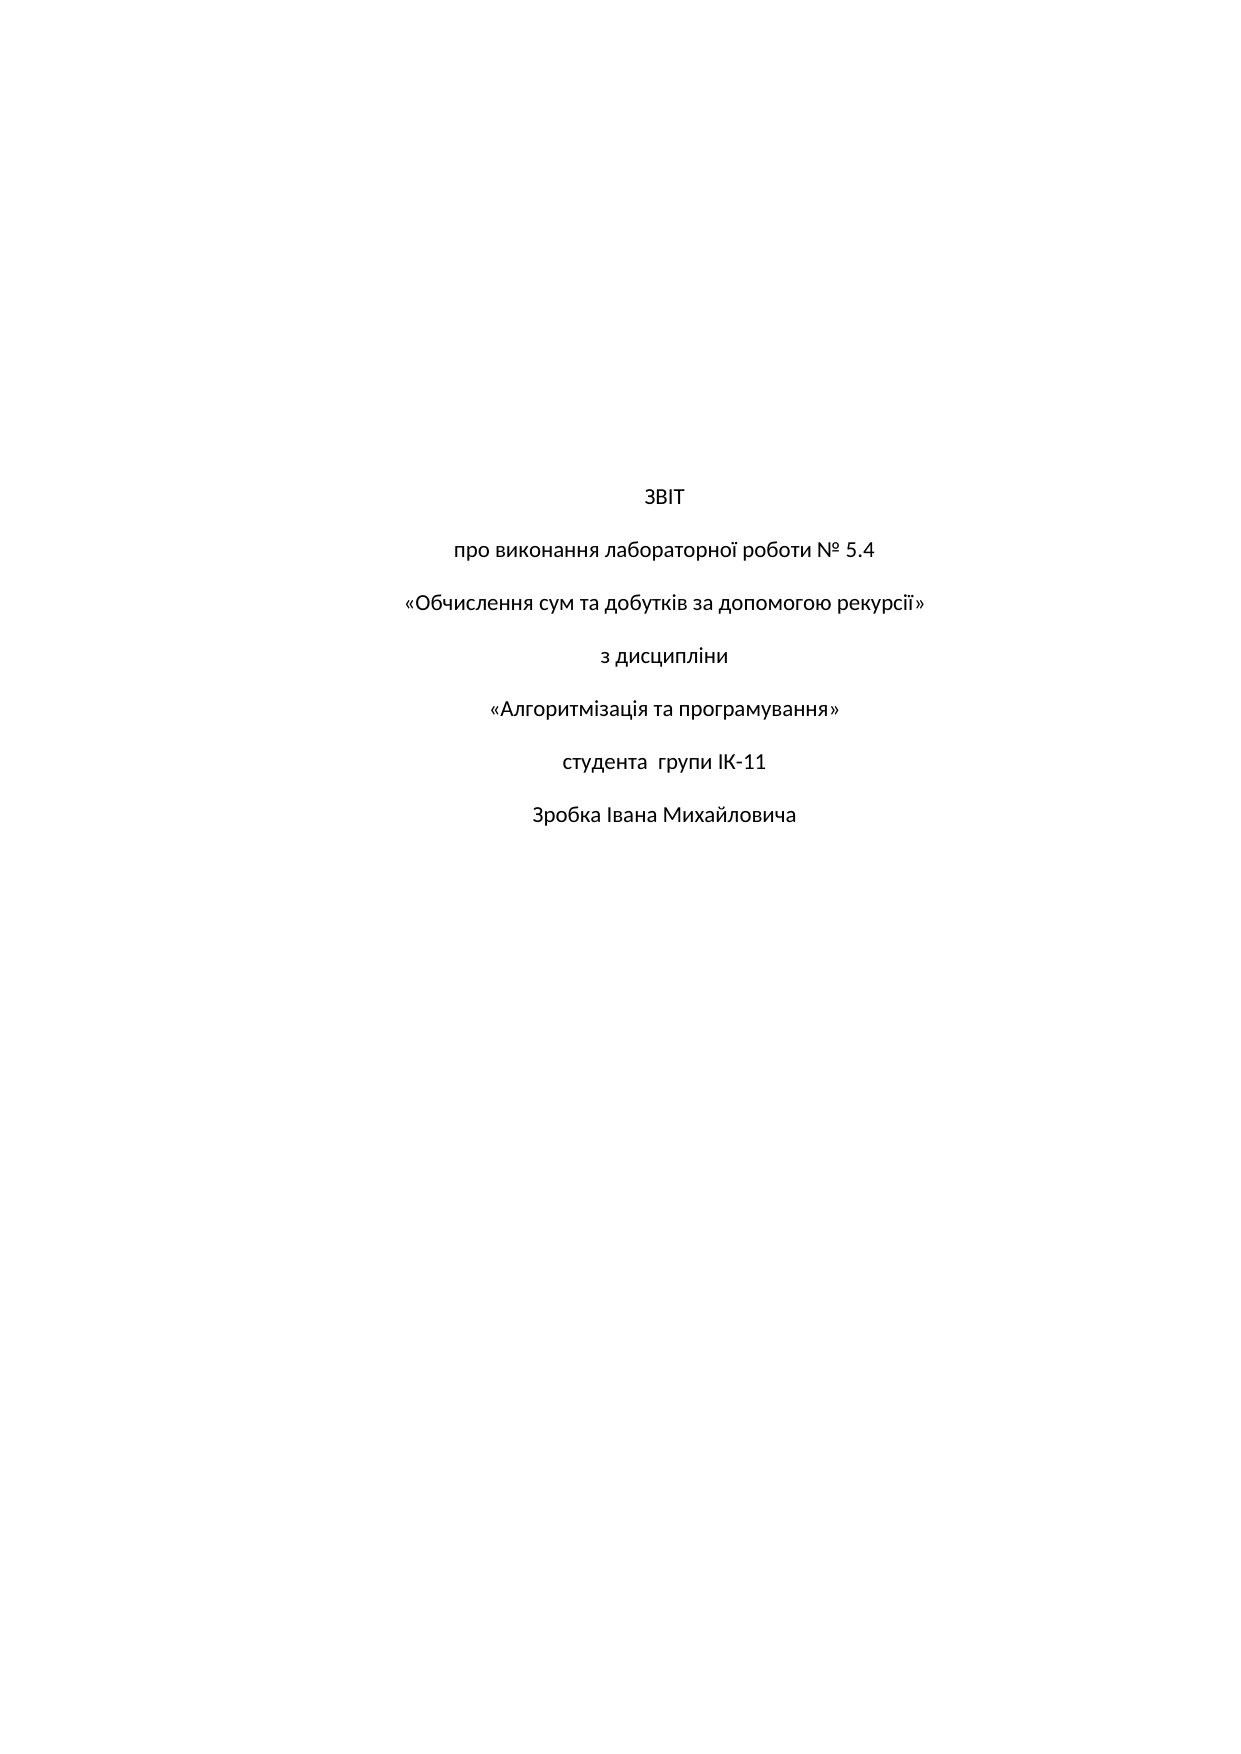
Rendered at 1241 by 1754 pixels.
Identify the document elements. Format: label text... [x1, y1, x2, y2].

text ЗВІТ [177, 482, 1152, 510]
text з дисципліни [177, 641, 1152, 669]
text «Обчислення сум та добутків за допомогою рекурсії» [177, 588, 1152, 616]
text студента групи ІК-11 [177, 747, 1152, 775]
text Зробка Івана Михайловича [177, 800, 1152, 828]
text про виконання лабораторної роботи № 5.4 [177, 535, 1152, 563]
text «Алгоритмізація та програмування» [177, 694, 1152, 722]
